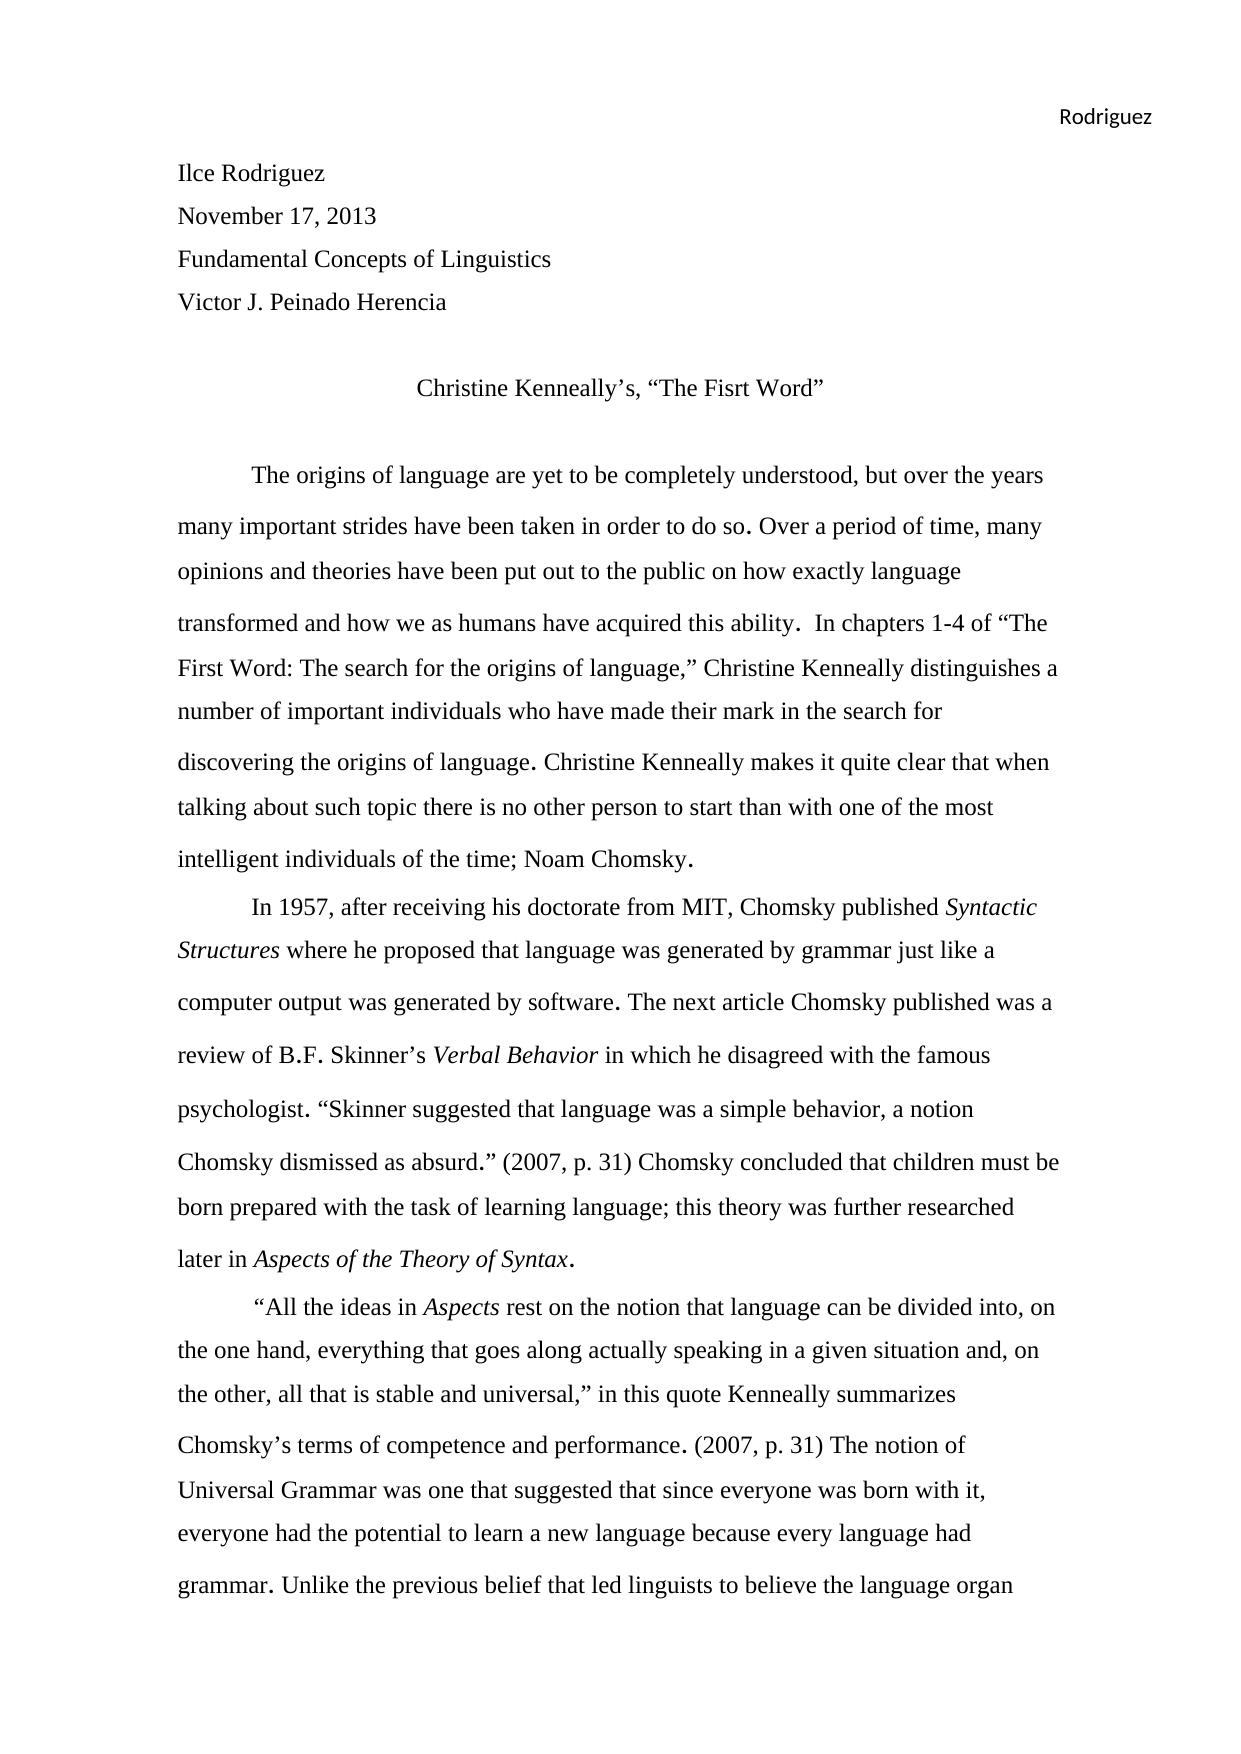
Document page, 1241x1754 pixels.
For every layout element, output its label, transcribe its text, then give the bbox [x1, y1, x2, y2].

text Fundamental Concepts of Linguistics [177, 244, 1063, 273]
text Christine Kenneally’s, “The Fisrt Word” [177, 373, 1063, 402]
text Victor J. Peinado Herencia [177, 287, 1063, 316]
text In 1957, after receiving his doctorate from MIT, Chomsky published Syntactic Structures where he proposed that language was generated by grammar just like a computer output was generated by software. The next article Chomsky published was a review of B.F. Skinner’s Verbal Behavior in which he disagreed with the famous psychologist. “Skinner suggested that language was a simple behavior, a notion Chomsky dismissed as absurd.” (2007, p. 31) Chomsky concluded that children must be born prepared with the task of learning language; this theory was further researched later in Aspects of the Theory of Syntax. [177, 892, 1063, 1275]
text The origins of language are yet to be completely understood, but over the years many important strides have been taken in order to do so. Over a period of time, many opinions and theories have been put out to the public on how exactly language transformed and how we as humans have acquired this ability. In chapters 1-4 of “The First Word: The search for the origins of language,” Christine Kenneally distinguishes a number of important individuals who have made their mark in the search for discovering the origins of language. Christine Kenneally makes it quite clear that when talking about such topic there is no other person to start than with one of the most intelligent individuals of the time; Noam Chomsky. [177, 460, 1063, 875]
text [177, 1292, 1063, 1601]
text November 17, 2013 [177, 201, 1063, 230]
text Ilce Rodriguez [177, 158, 1063, 187]
